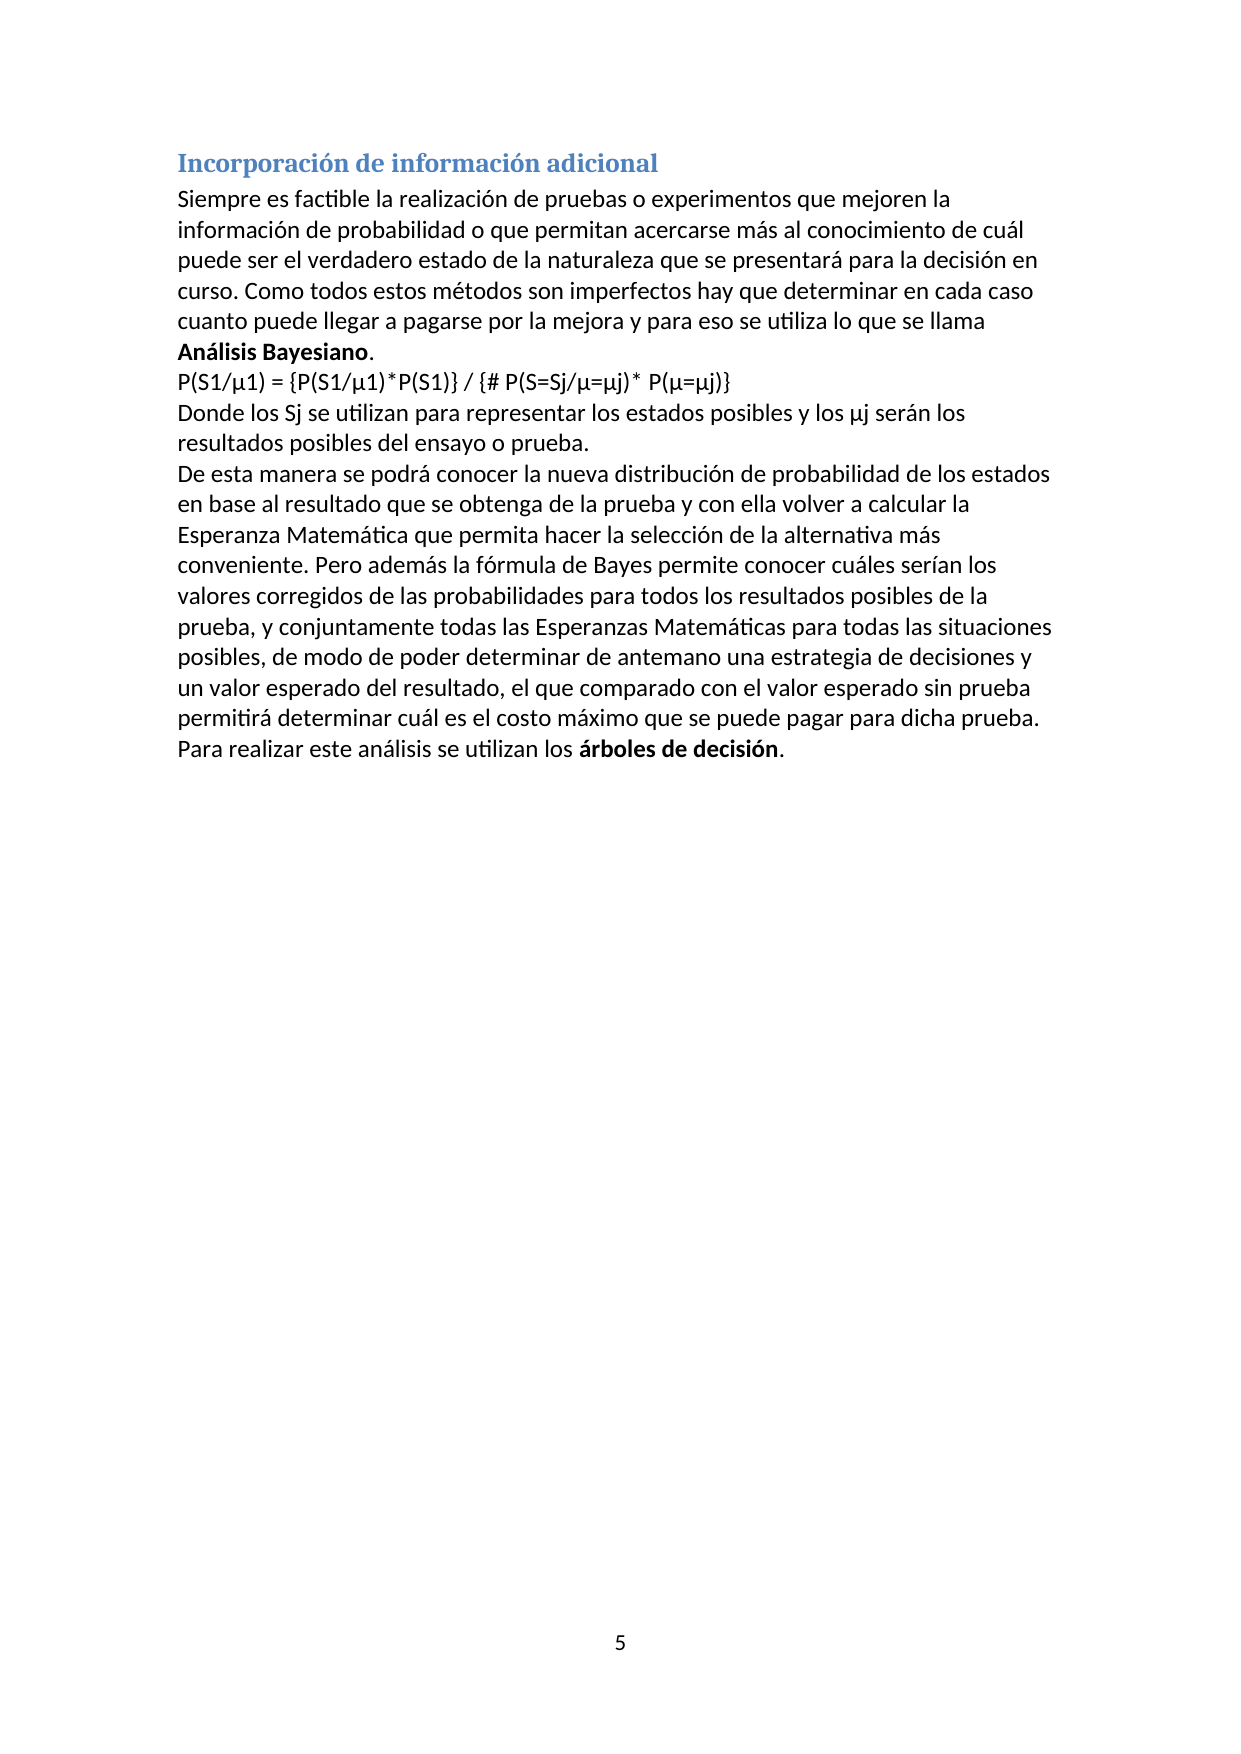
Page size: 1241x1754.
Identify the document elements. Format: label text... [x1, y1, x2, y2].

text De esta manera se podrá conocer la nueva distribución de probabilidad de los estados en base al resultado que se obtenga de la prueba y con ella volver a calcular la Esperanza Matemática que permita hacer la selección de la alternativa más conveniente. Pero además la fórmula de Bayes permite conocer cuáles serían los valores corregidos de las probabilidades para todos los resultados posibles de la prueba, y conjuntamente todas las Esperanzas Matemáticas para todas las situaciones posibles, de modo de poder determinar de antemano una estrategia de decisiones y un valor esperado del resultado, el que comparado con el valor esperado sin prueba permitirá determinar cuál es el costo máximo que se puede pagar para dicha prueba. Para realizar este análisis se utilizan los árboles de decisión. [177, 458, 1063, 763]
text P(S1/μ1) = {P(S1/μ1)*P(S1)} / {# P(S=Sj/μ=μj)* P(μ=μj)} [177, 366, 1063, 397]
text Donde los Sj se utilizan para representar los estados posibles y los μj serán los resultados posibles del ensayo o prueba. [177, 397, 1063, 458]
text Siempre es factible la realización de pruebas o experimentos que mejoren la información de probabilidad o que permitan acercarse más al conocimiento de cuál puede ser el verdadero estado de la naturaleza que se presentará para la decisión en curso. Como todos estos métodos son imperfectos hay que determinar en cada caso cuanto puede llegar a pagarse por la mejora y para eso se utiliza lo que se llama Análisis Bayesiano. [177, 183, 1063, 366]
subtitle Incorporación de información adicional [177, 148, 1063, 179]
